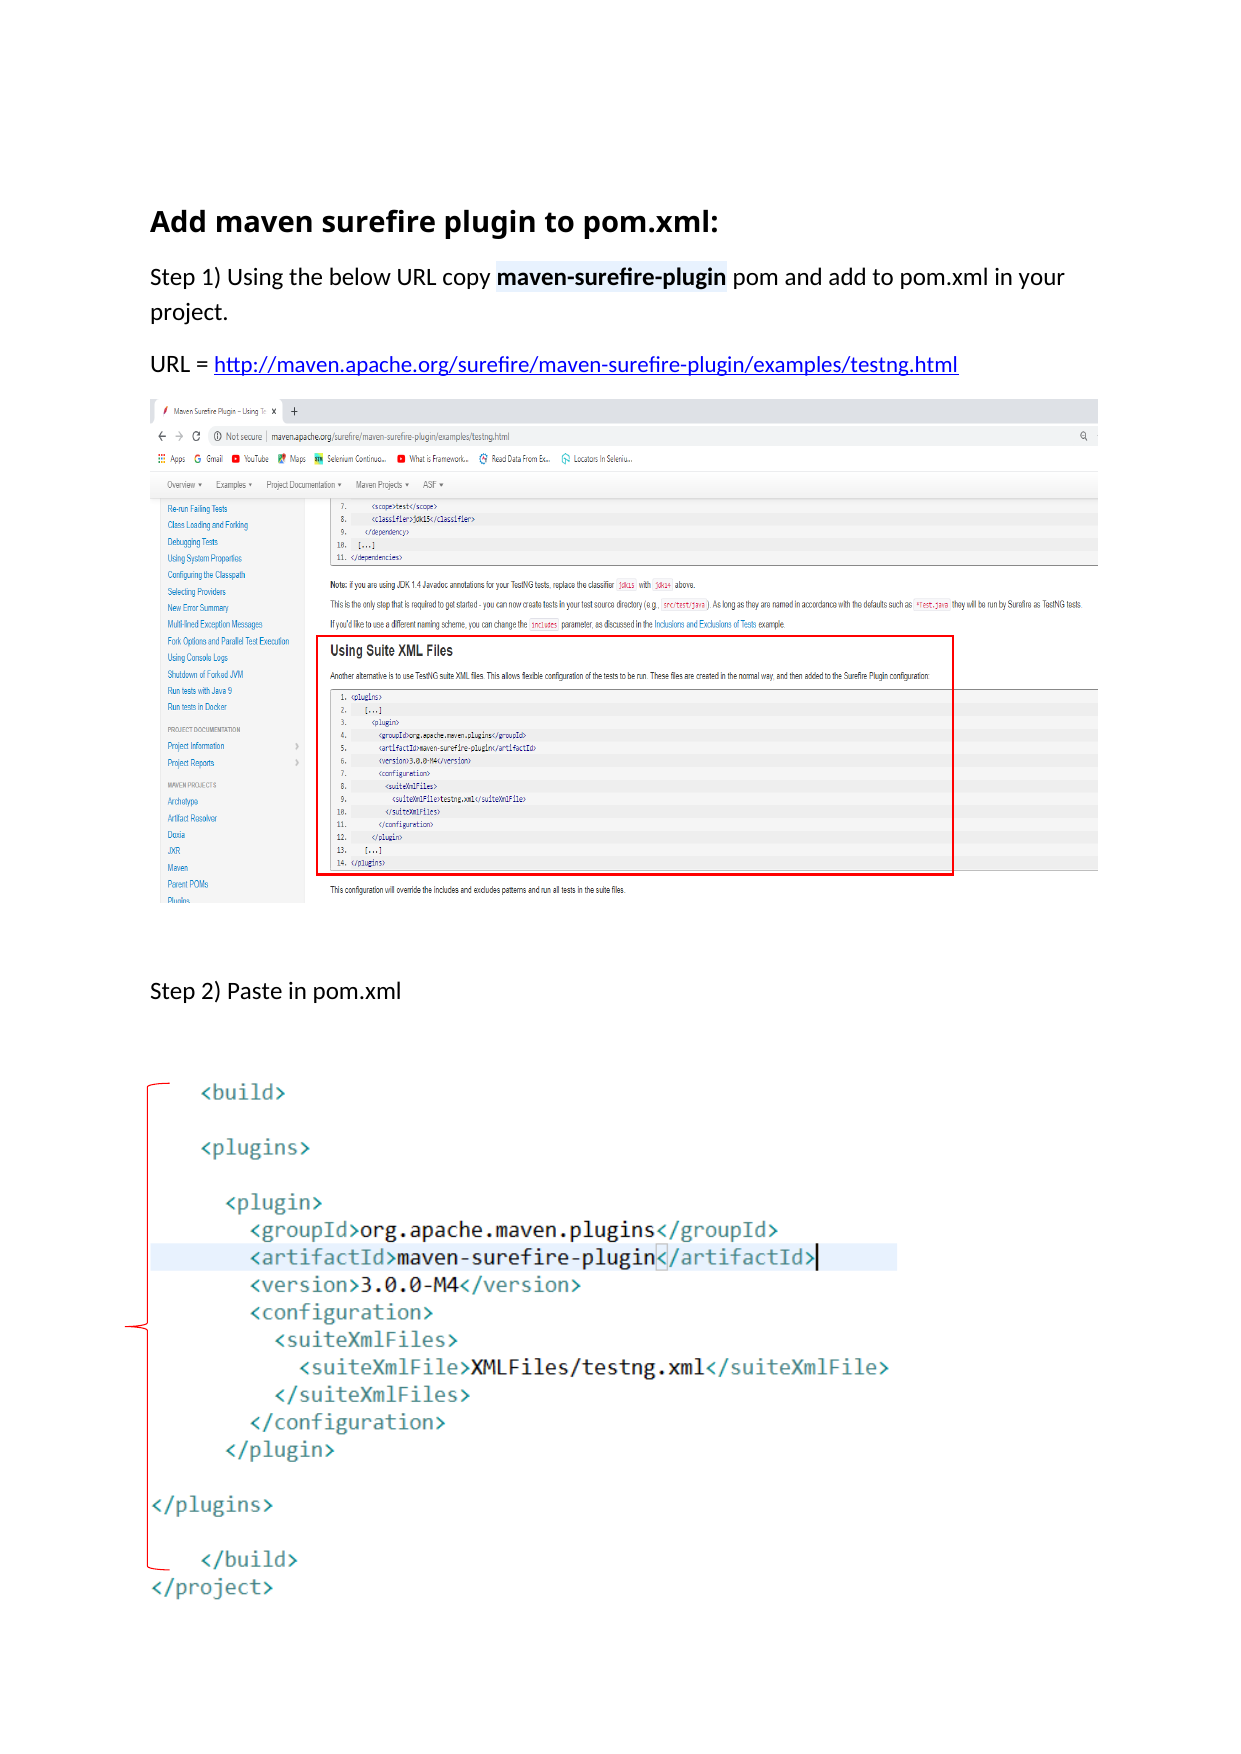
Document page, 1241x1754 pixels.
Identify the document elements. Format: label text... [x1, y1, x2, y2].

picture [150, 1076, 898, 1601]
text Step 1) Using the below URL copy maven-surefire-plugin pom and add to pom.xml in your project. [150, 261, 1090, 327]
text Step 2) Paste in pom.xml [150, 976, 1090, 1006]
text URL = http://maven.apache.org/surefire/maven-surefire-plugin/examples/testng.html [150, 348, 1090, 378]
picture [150, 399, 1098, 903]
text Add maven surefire plugin to pom.xml: [150, 202, 1090, 241]
